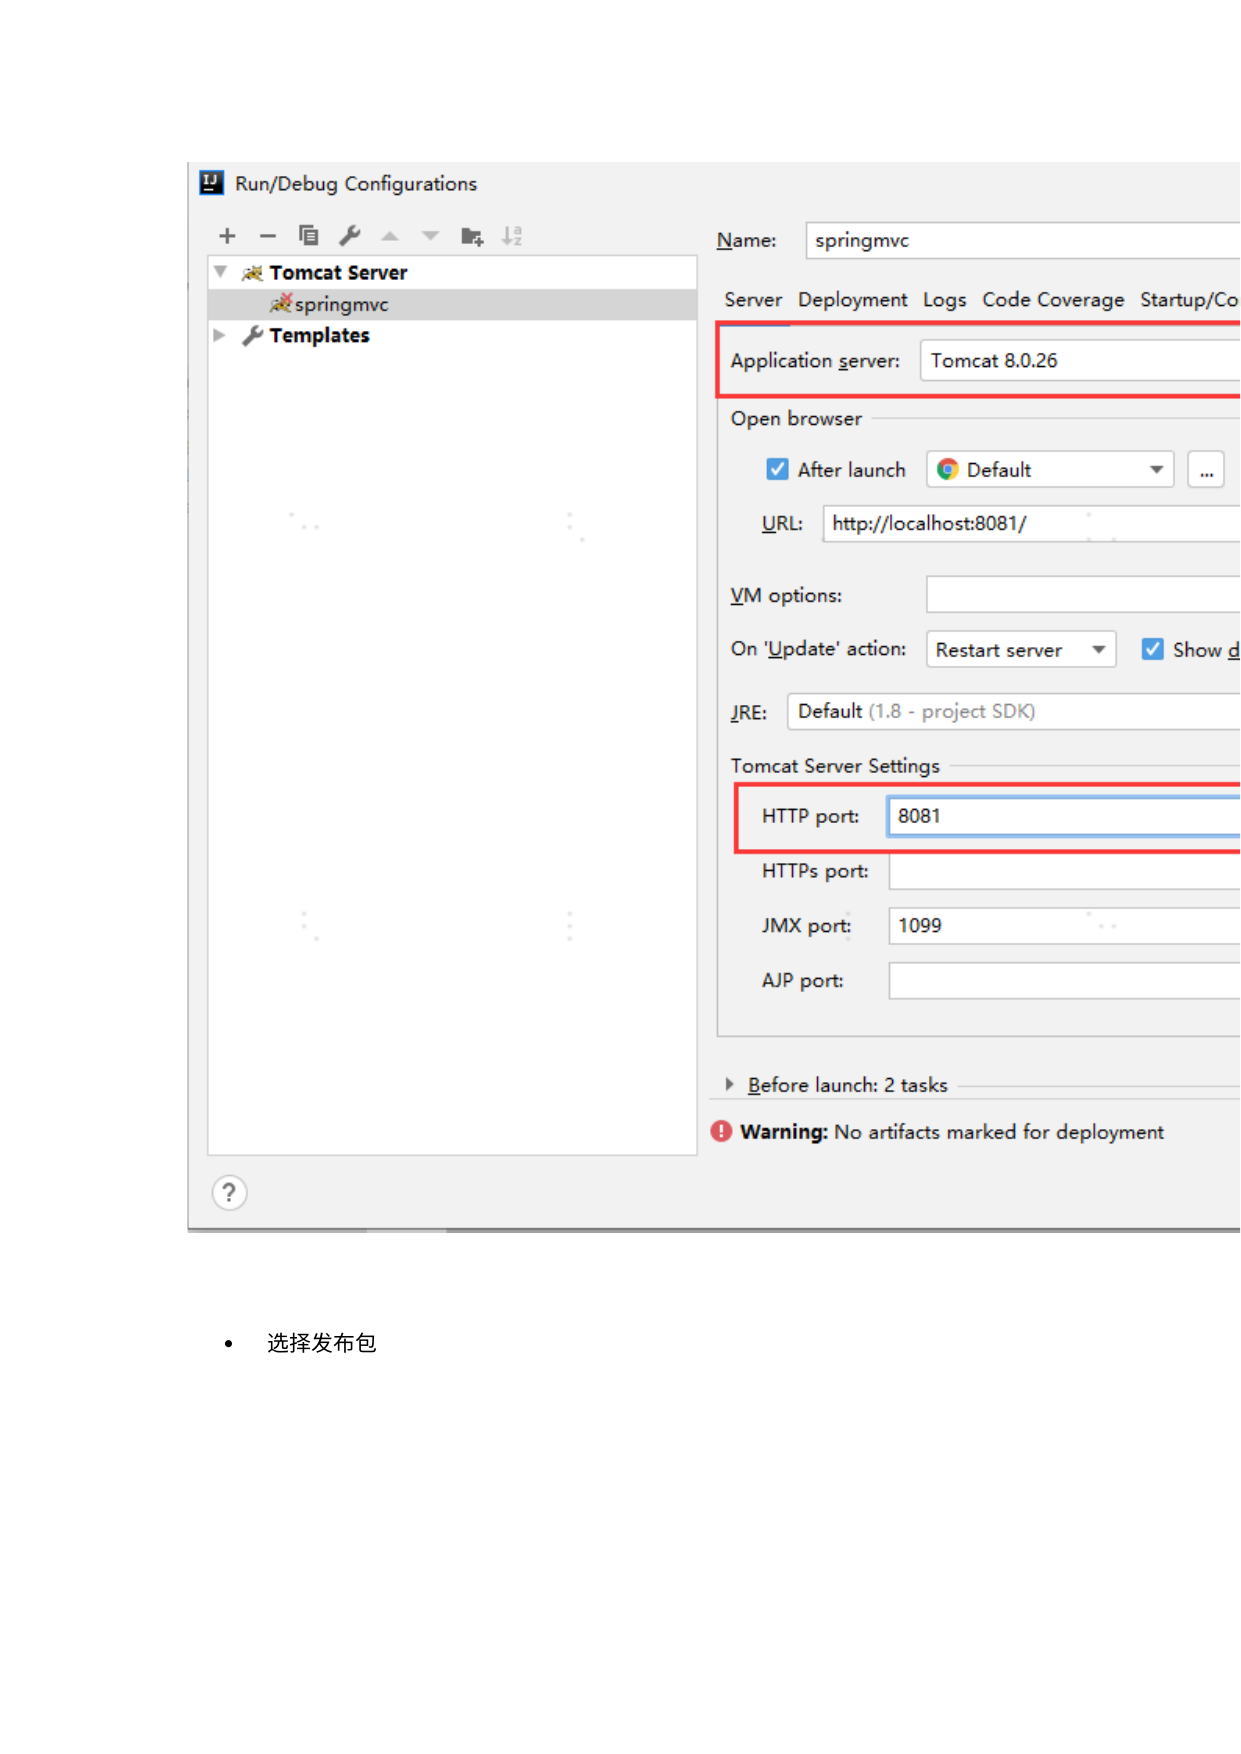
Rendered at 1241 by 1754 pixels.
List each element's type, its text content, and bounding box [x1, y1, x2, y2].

picture [187, 162, 1241, 1233]
list 选择发布包 [225, 1325, 1053, 1358]
